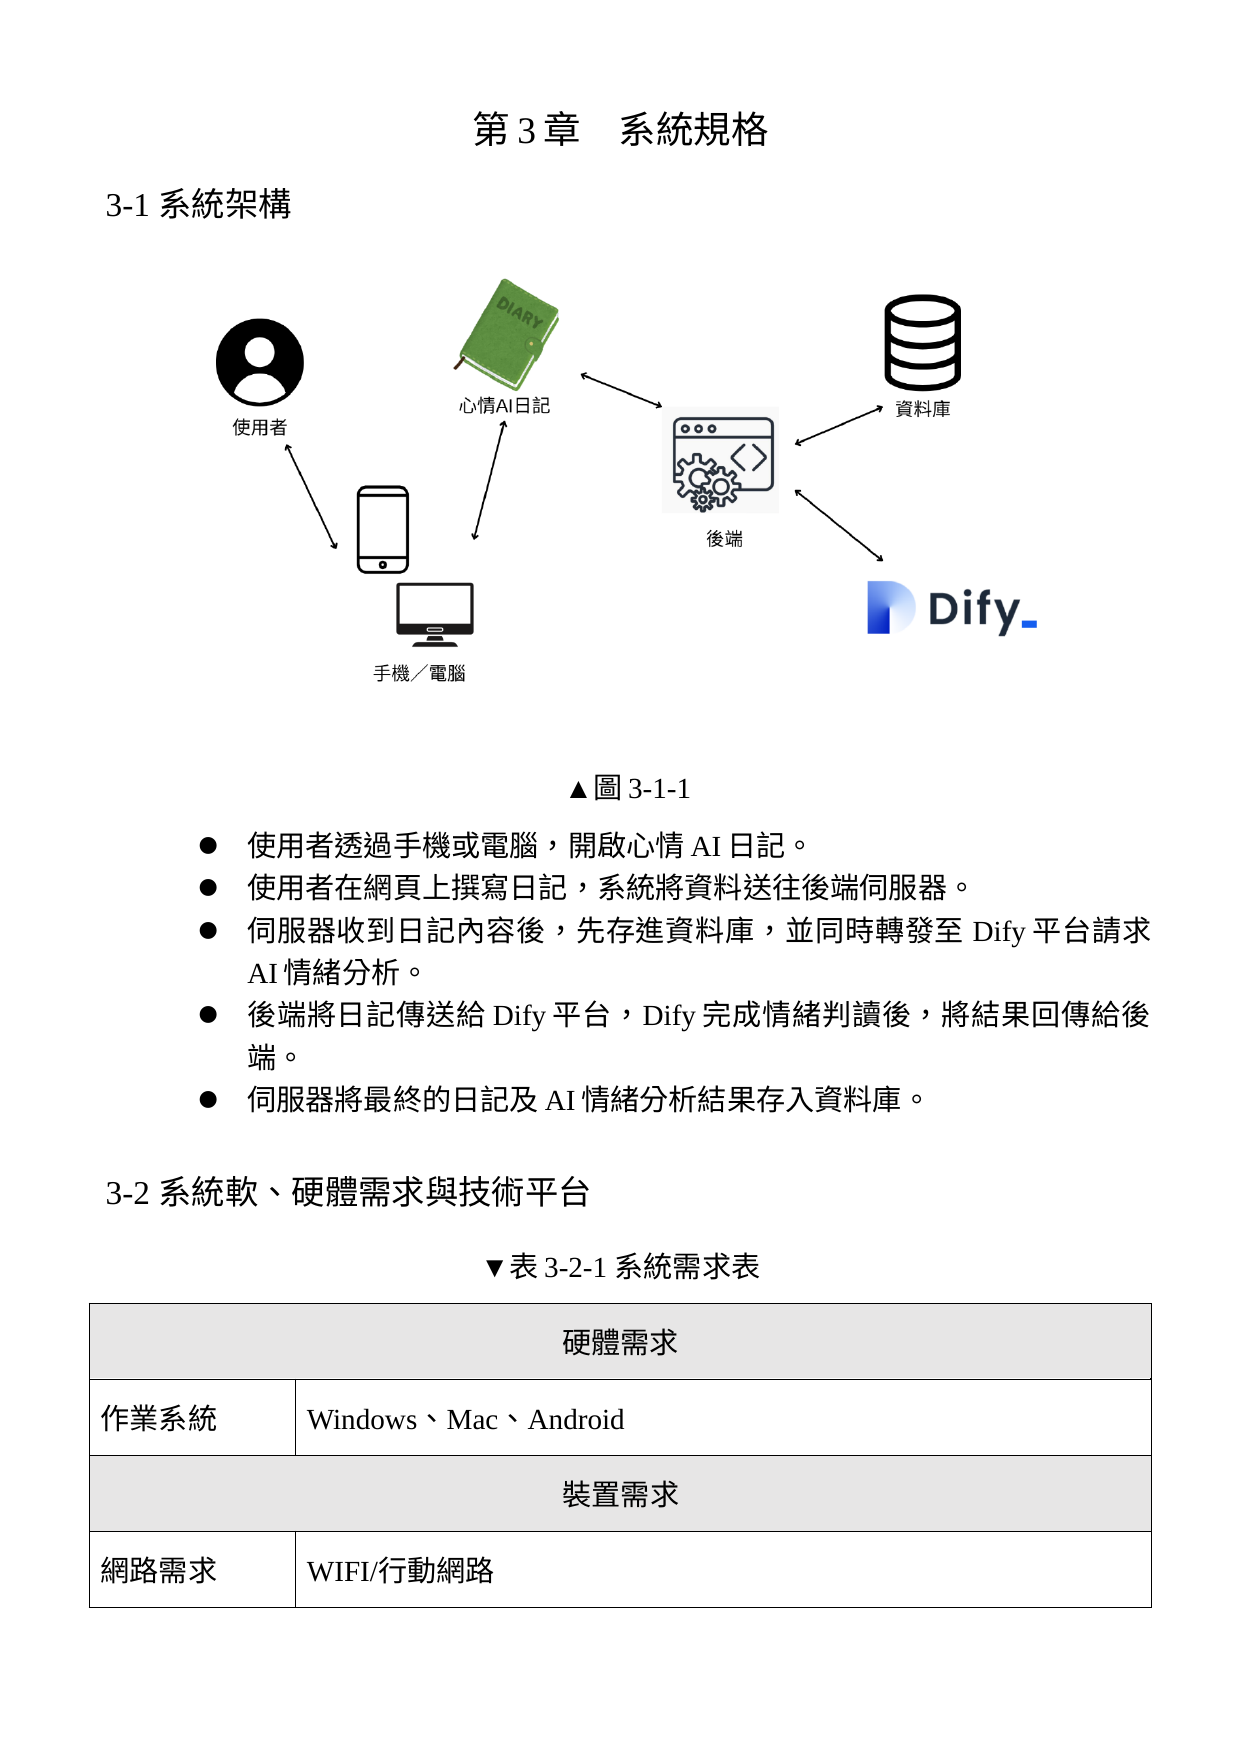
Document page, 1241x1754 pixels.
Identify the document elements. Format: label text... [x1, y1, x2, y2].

text 第3章 系統規格 [89, 89, 1152, 164]
table_cell WIFI/行動網路 [296, 1532, 1151, 1607]
table_header 硬體需求 [90, 1304, 1151, 1378]
table_cell 作業系統 [90, 1380, 295, 1454]
list 伺服器將最終的日記及AI情緒分析結果存入資料庫。 [197, 1077, 1152, 1119]
table_cell 網路需求 [90, 1532, 295, 1607]
text ▲圖3-1-1 [89, 748, 1152, 823]
list 使用者在網頁上撰寫日記，系統將資料送往後端伺服器。 [197, 865, 1152, 907]
picture [193, 268, 1047, 687]
list 使用者透過手機或電腦，開啟心情AI日記。 [197, 823, 1152, 865]
text 3-1 系統架構 [89, 164, 1152, 239]
list 後端將日記傳送給Dify平台，Dify完成情緒判讀後，將結果回傳給後端。 [197, 992, 1152, 1077]
table_cell 裝置需求 [90, 1456, 1151, 1531]
table_cell Windows、Mac、Android [296, 1380, 1151, 1454]
list 伺服器收到日記內容後，先存進資料庫，並同時轉發至Dify平台請求AI情緒分析。 [197, 907, 1152, 992]
text 3-2 系統軟、硬體需求與技術平台 [89, 1152, 1152, 1227]
text ▼表3-2-1 系統需求表 [89, 1227, 1152, 1302]
